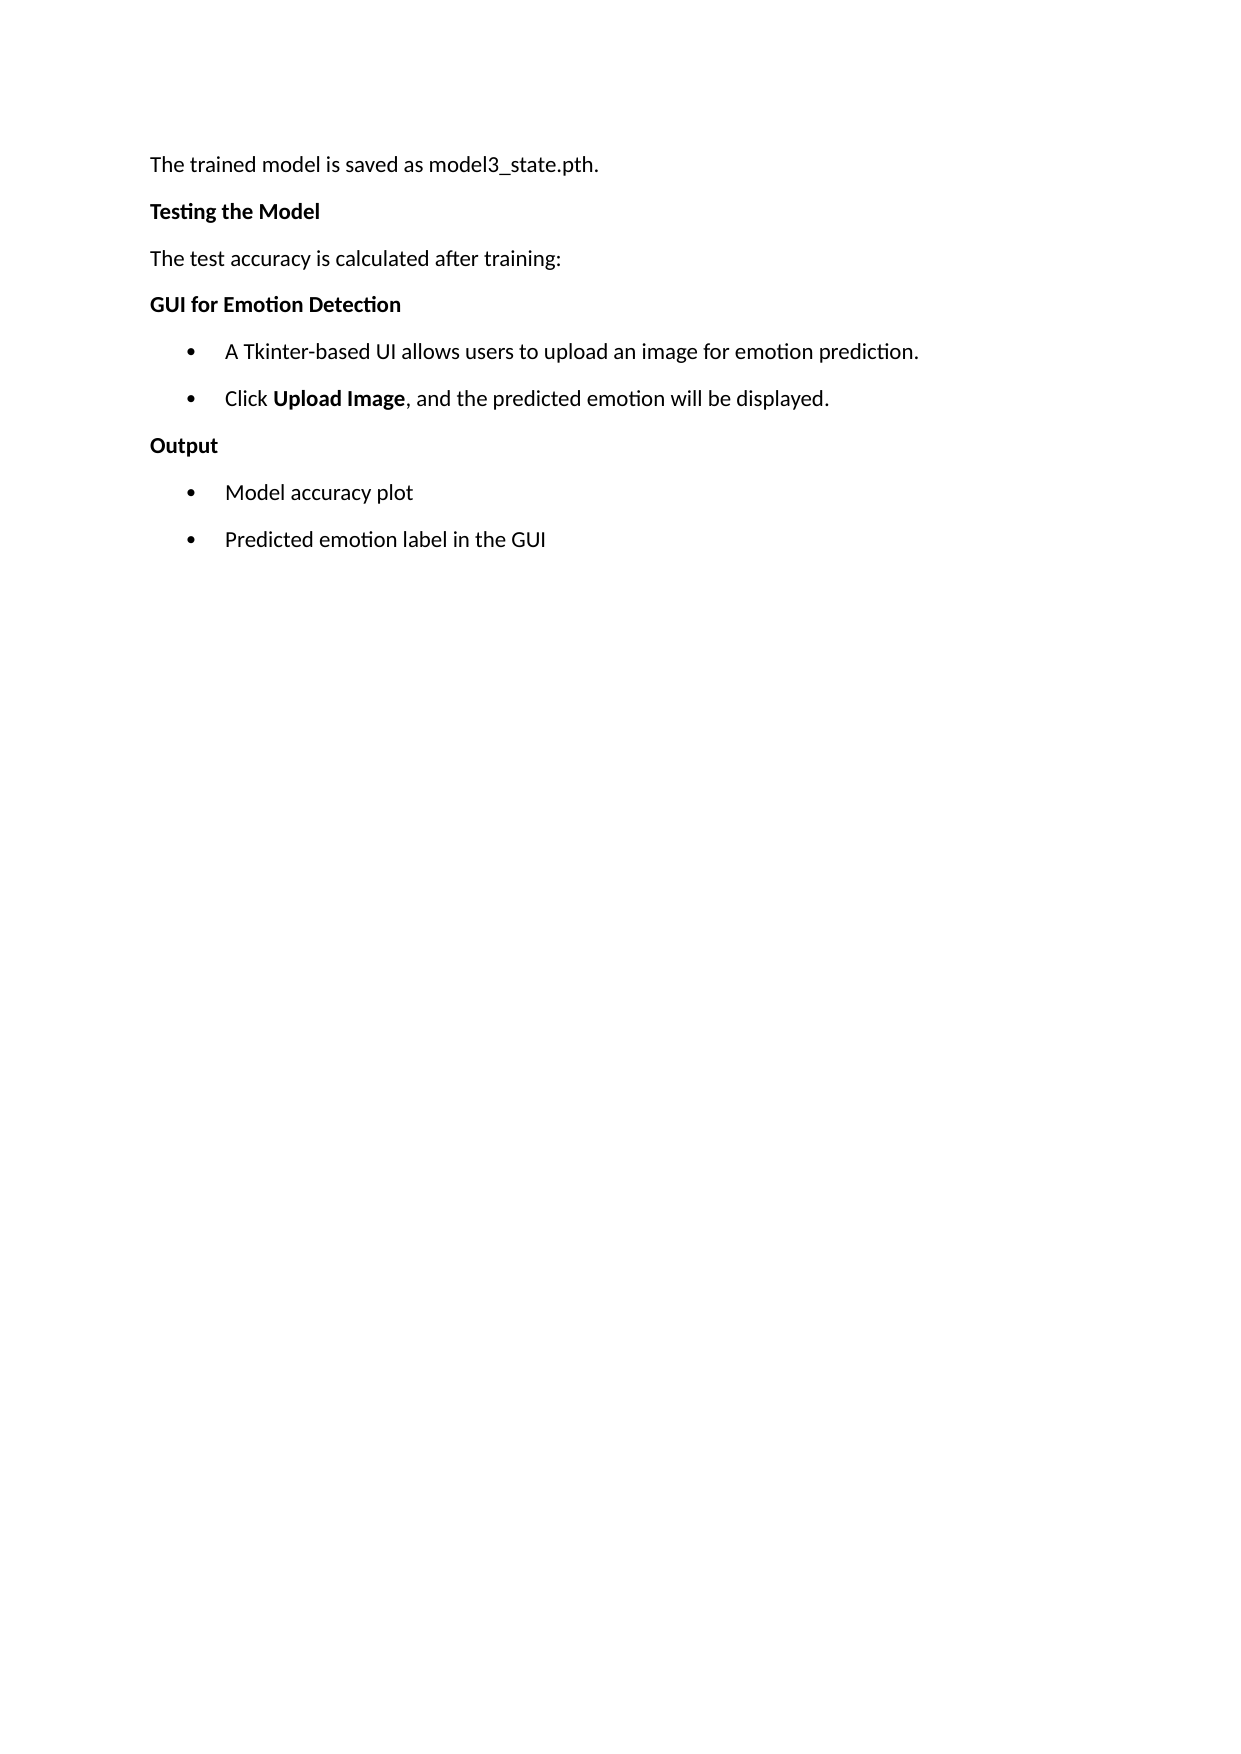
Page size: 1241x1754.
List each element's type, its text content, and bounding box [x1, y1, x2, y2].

text The test accuracy is calculated after training: [150, 244, 1090, 272]
text Output [150, 431, 1090, 459]
text The trained model is saved as model3_state.pth. [150, 150, 1090, 178]
list Model accuracy plot [187, 478, 1090, 506]
text GUI for Emotion Detection [150, 291, 1090, 319]
list A Tkinter-based UI allows users to upload an image for emotion prediction. [187, 337, 1090, 366]
list Click Upload Image, and the predicted emotion will be displayed. [187, 384, 1090, 412]
text Testing the Model [150, 197, 1090, 225]
list Predicted emotion label in the GUI [187, 525, 1090, 553]
